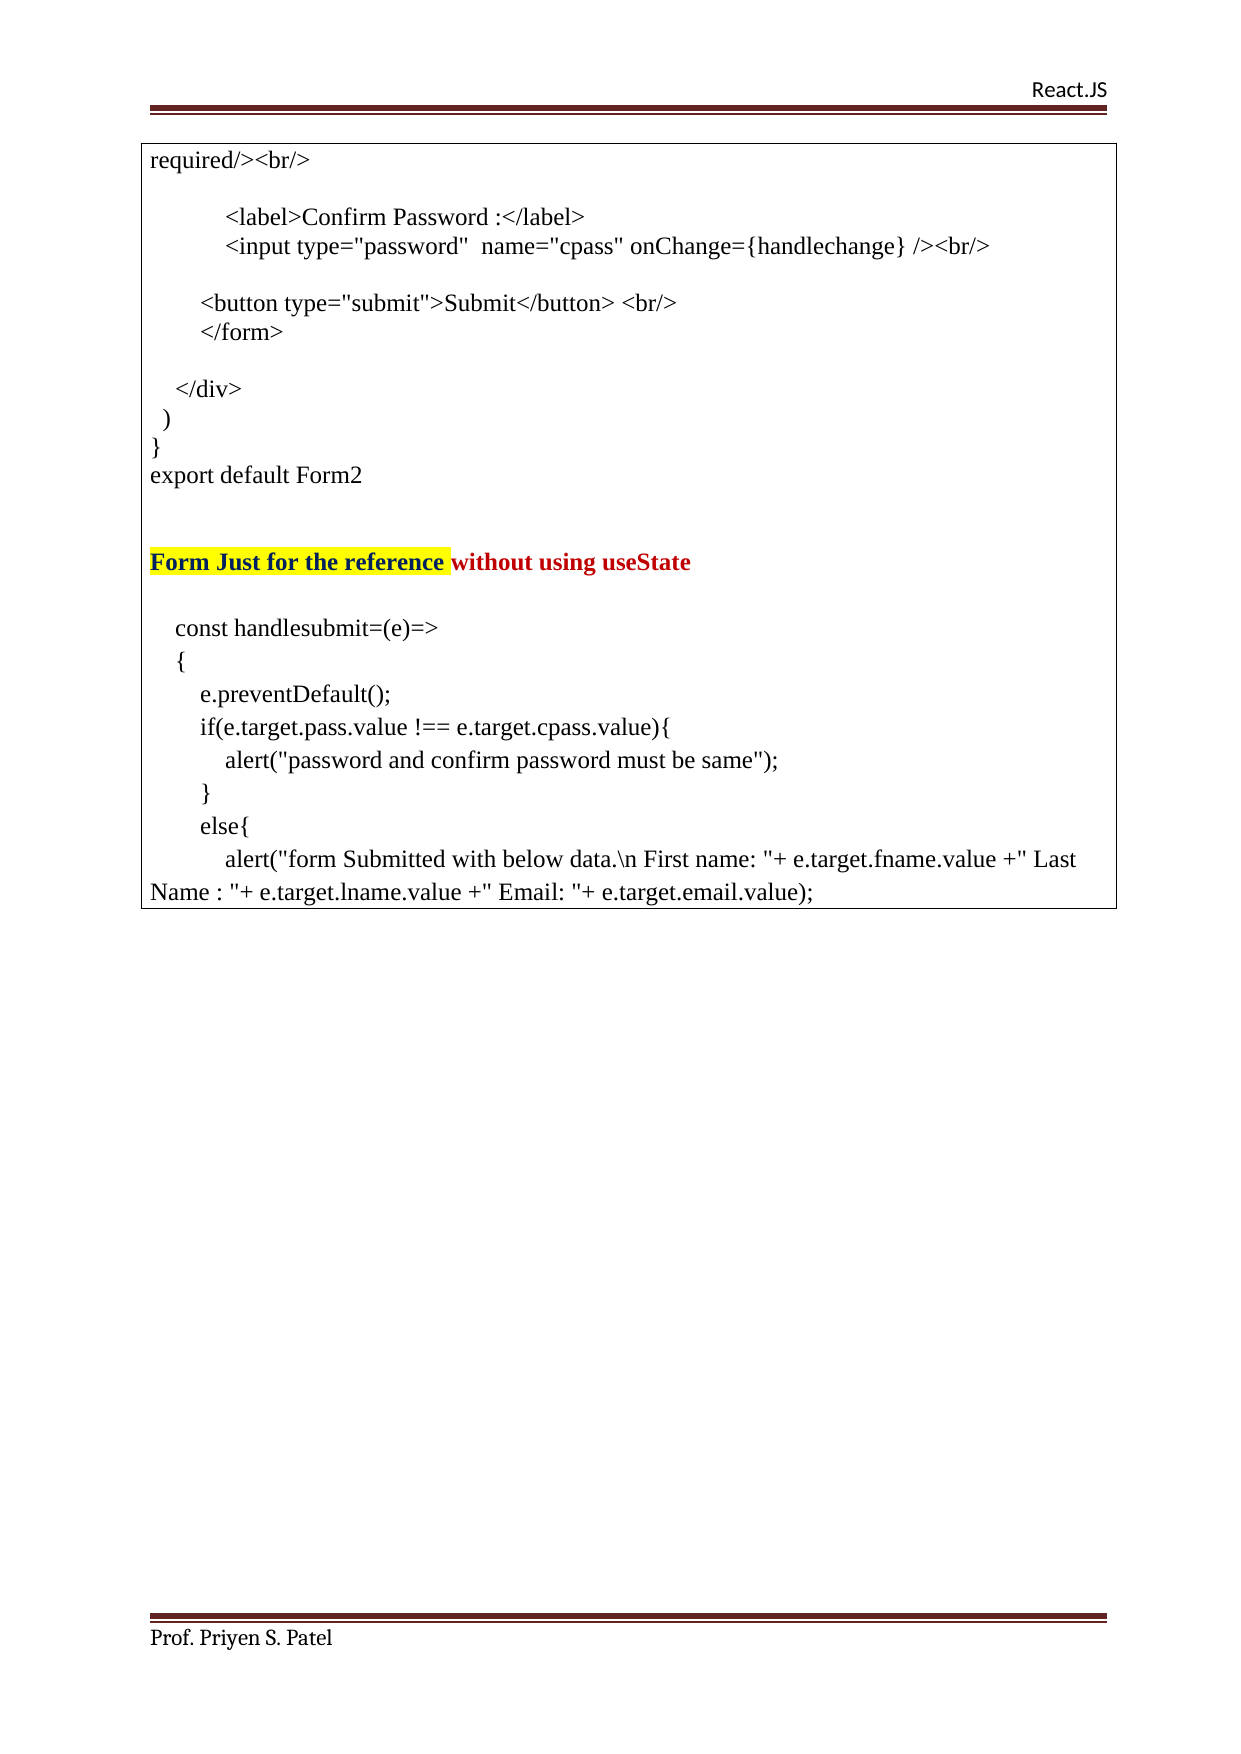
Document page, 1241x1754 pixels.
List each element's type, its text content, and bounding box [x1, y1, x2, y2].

text e.preventDefault(); [142, 676, 1116, 707]
text required/><br/> [142, 144, 1116, 174]
text alert("password and confirm password must be same"); [142, 742, 1116, 773]
text } [150, 432, 1107, 460]
text alert("form Submitted with below data.\n First name: "+ e.target.fname.value +" Last Name : "+ e.target.lname.value +" Email: "+ e.target.email.value); [142, 841, 1116, 908]
text ) [150, 403, 1107, 432]
text </div> [150, 374, 1107, 403]
text Form Just for the reference without using useState [451, 547, 1107, 575]
text } [142, 775, 1116, 807]
text <input type="password" name="cpass" onChange={handlechange} /><br/> [150, 231, 1107, 260]
text else{ [142, 808, 1116, 839]
text <button type="submit">Submit</button> <br/> [150, 288, 1107, 317]
text const handlesubmit=(e)=> [142, 609, 1116, 641]
text { [142, 643, 1116, 674]
text if(e.target.pass.value !== e.target.cpass.value){ [142, 709, 1116, 741]
text <label>Confirm Password :</label> [150, 202, 1107, 231]
text </form> [150, 317, 1107, 345]
text export default Form2 [150, 460, 1107, 489]
